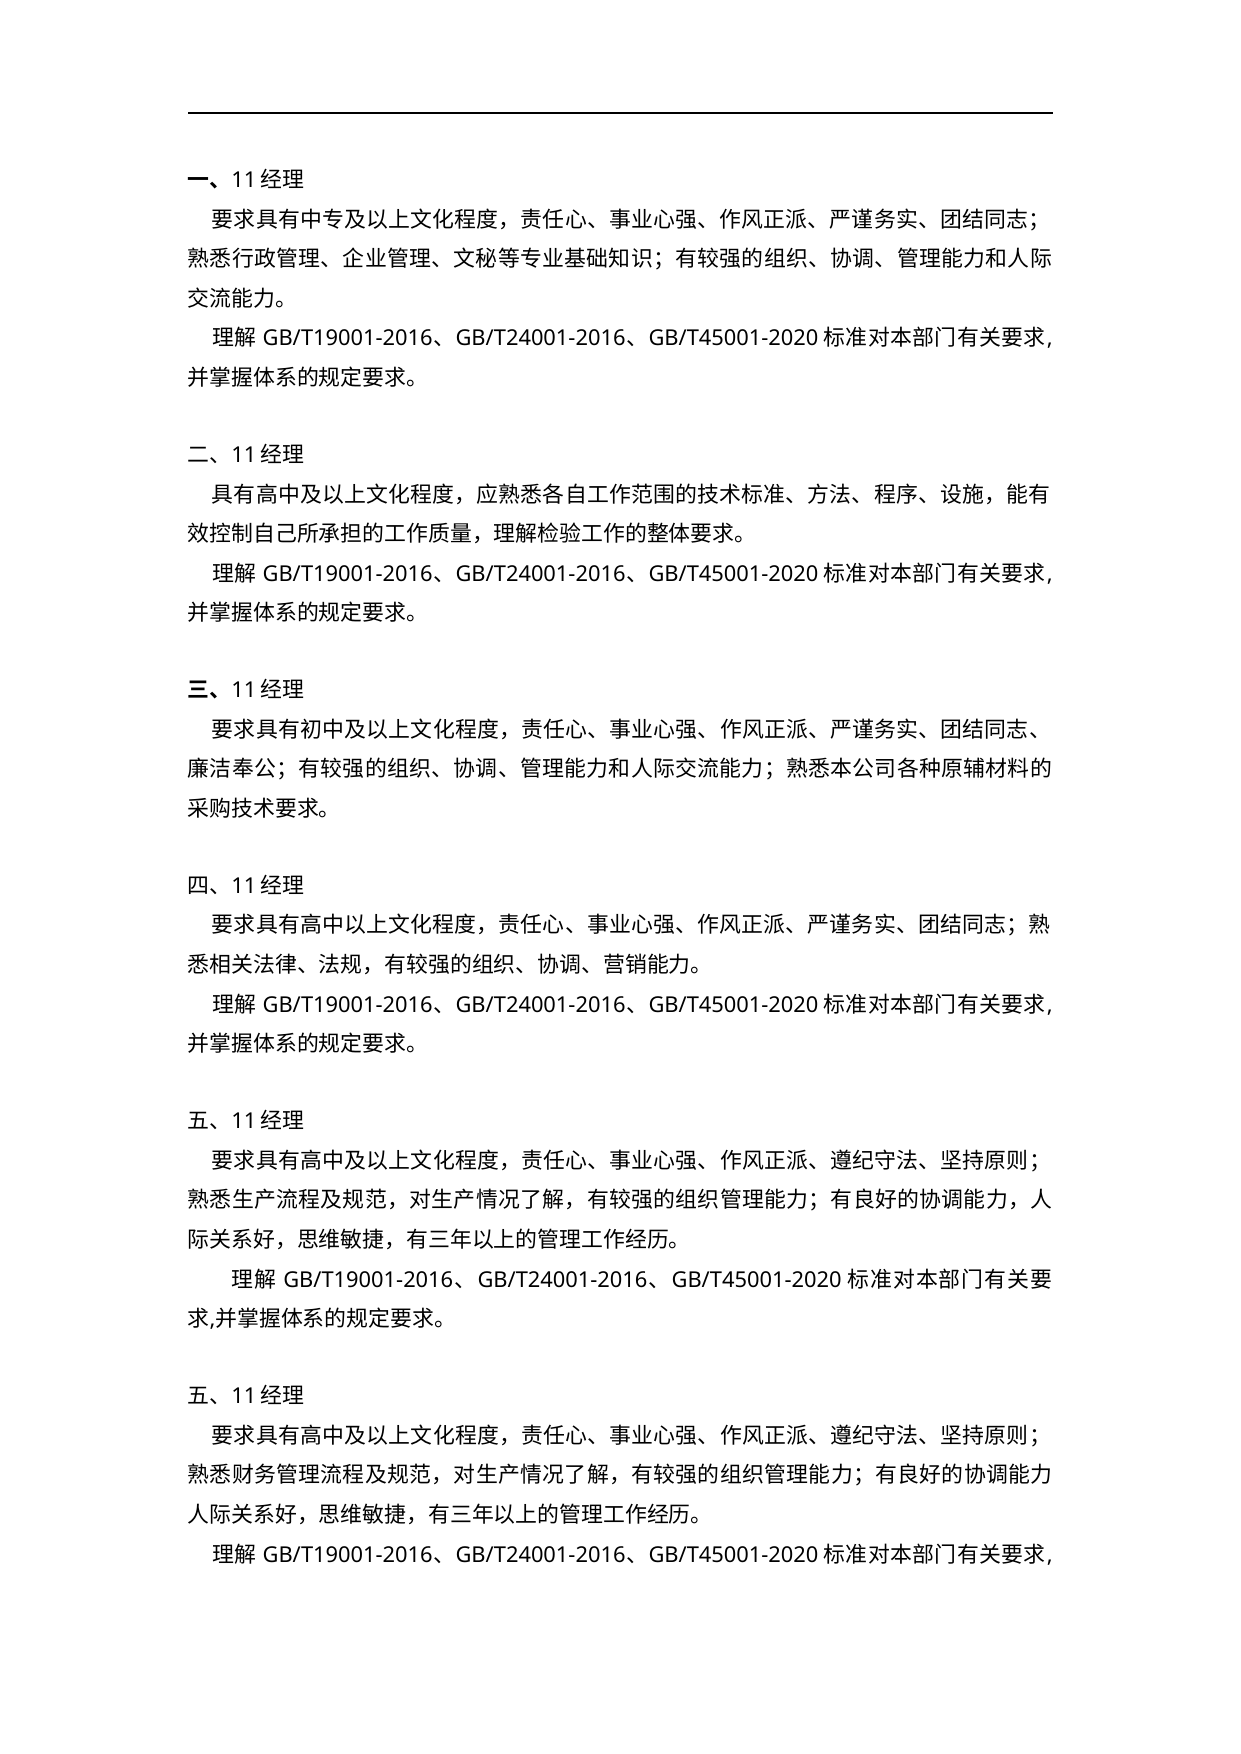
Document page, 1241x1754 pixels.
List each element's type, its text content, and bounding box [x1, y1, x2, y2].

text 二、11经理 [187, 437, 1053, 469]
text 理解 GB/T19001-2016、GB/T24001-2016、GB/T45001-2020标准对本部门有关要求,并掌握体系的规定要求。 [187, 1262, 1053, 1333]
text 五、11经理 [187, 1103, 1053, 1135]
text 要求具有高中及以上文化程度，责任心、事业心强、作风正派、遵纪守法、坚持原则；熟悉财务管理流程及规范，对生产情况了解，有较强的组织管理能力；有良好的协调能力，人际关系好，思维敏捷，有三年以上的管理工作经历。 [187, 1418, 1053, 1529]
text 四、11经理 [187, 868, 1053, 899]
text 理解 GB/T19001-2016、GB/T24001-2016、GB/T45001-2020标准对本部门有关要求,并掌握体系的规定要求。 [187, 320, 1053, 392]
text 理解 GB/T19001-2016、GB/T24001-2016、GB/T45001-2020标准对本部门有关要求,并掌握体系的规定要求。 [187, 987, 1053, 1058]
text 五、11经理 [187, 1378, 1053, 1410]
text 要求具有高中及以上文化程度，责任心、事业心强、作风正派、遵纪守法、坚持原则；熟悉生产流程及规范，对生产情况了解，有较强的组织管理能力；有良好的协调能力，人际关系好，思维敏捷，有三年以上的管理工作经历。 [187, 1143, 1053, 1254]
text 要求具有中专及以上文化程度，责任心、事业心强、作风正派、严谨务实、团结同志；熟悉行政管理、企业管理、文秘等专业基础知识；有较强的组织、协调、管理能力和人际交流能力。 [187, 202, 1053, 312]
text 理解 GB/T19001-2016、GB/T24001-2016、GB/T45001-2020标准对本部门有关要求,并掌握体系的规定要求。 [187, 556, 1053, 627]
text 一、11经理 [187, 162, 1053, 194]
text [187, 1537, 1053, 1568]
text 三、11经理 [187, 672, 1053, 704]
text 具有高中及以上文化程度，应熟悉各自工作范围的技术标准、方法、程序、设施，能有效控制自己所承担的工作质量，理解检验工作的整体要求。 [187, 477, 1053, 548]
text 要求具有初中及以上文化程度，责任心、事业心强、作风正派、严谨务实、团结同志、廉洁奉公；有较强的组织、协调、管理能力和人际交流能力；熟悉本公司各种原辅材料的采购技术要求。 [187, 712, 1053, 823]
text 要求具有高中以上文化程度，责任心、事业心强、作风正派、严谨务实、团结同志；熟悉相关法律、法规，有较强的组织、协调、营销能力。 [187, 907, 1053, 979]
